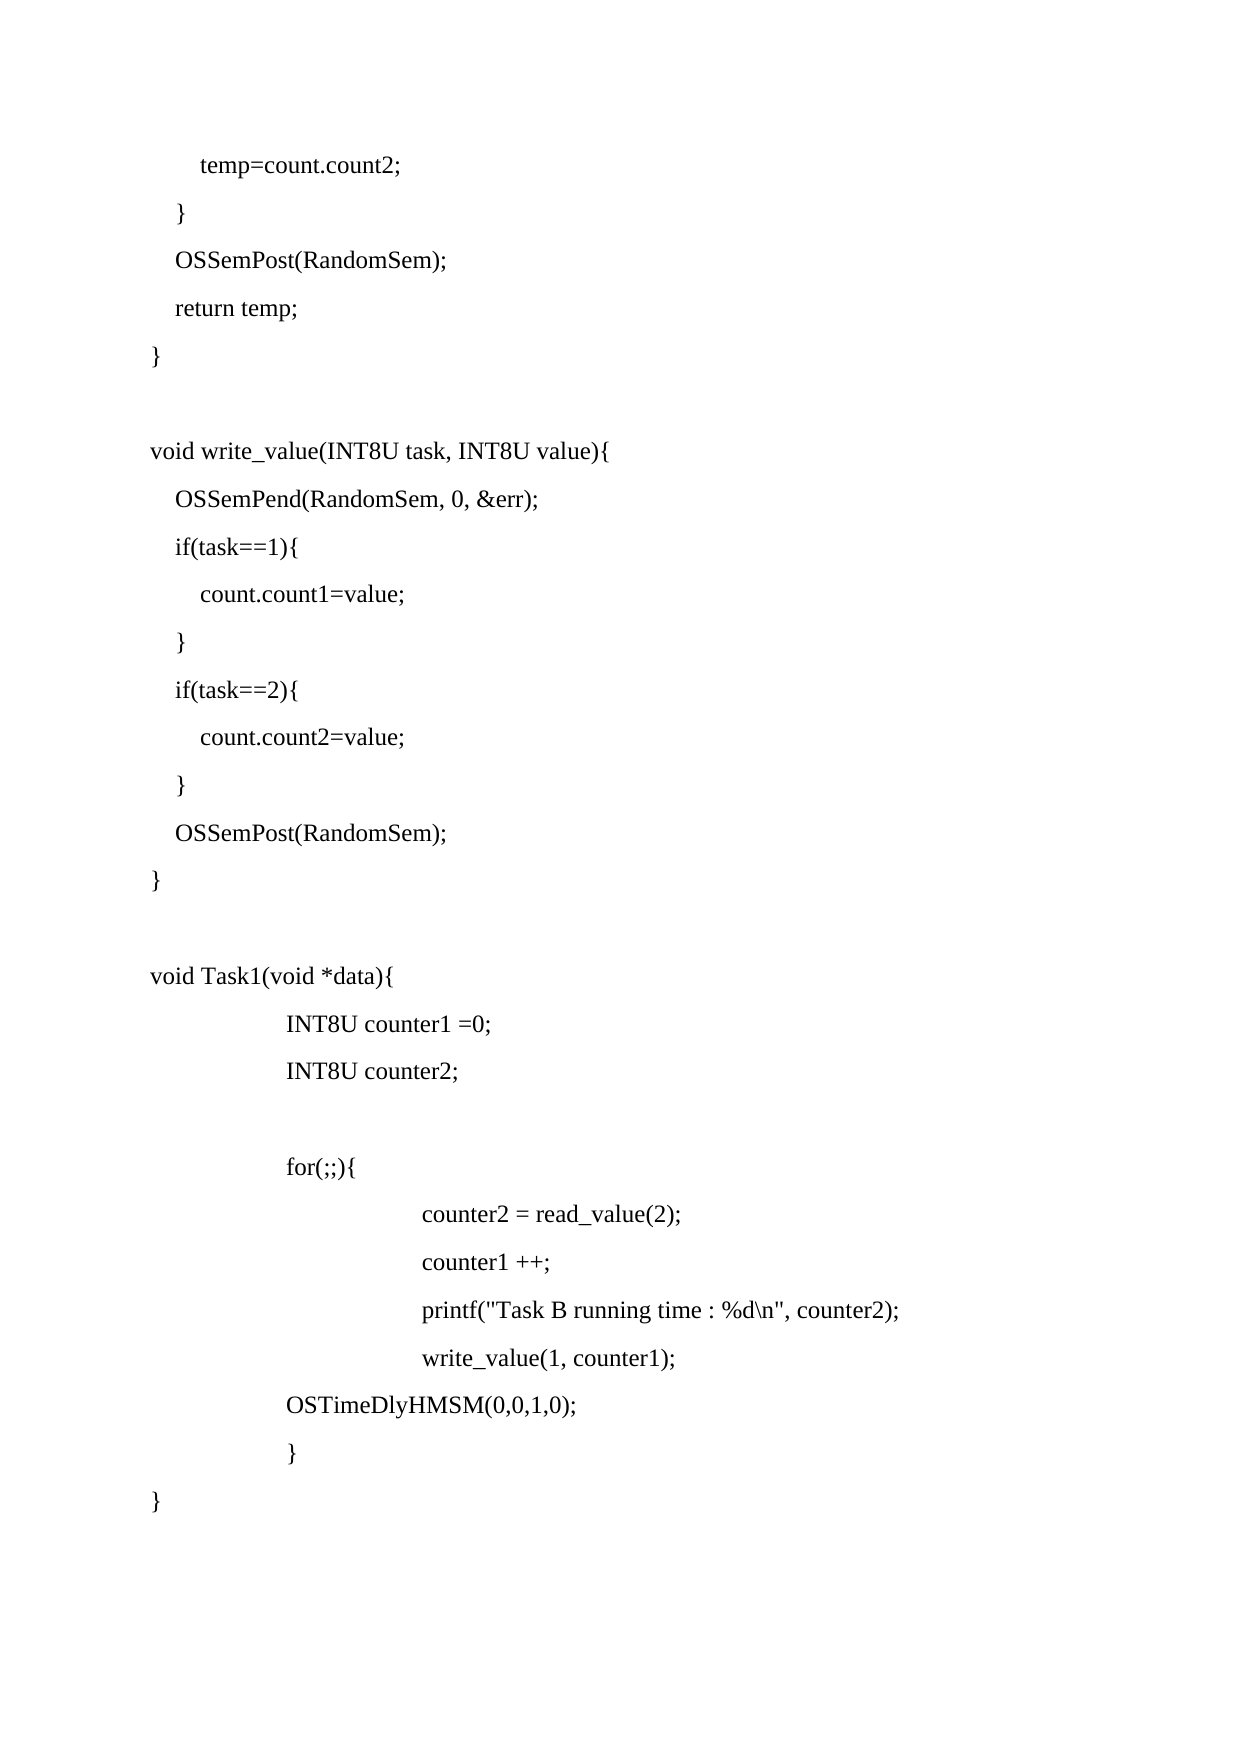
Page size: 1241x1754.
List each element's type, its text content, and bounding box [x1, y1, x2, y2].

text void write_value(INT8U task, INT8U value){ [150, 436, 1090, 465]
text if(task==2){ [150, 675, 1090, 703]
text counter2 = read_value(2); [150, 1199, 1090, 1228]
text } [150, 341, 1090, 369]
text if(task==1){ [150, 532, 1090, 560]
text OSSemPost(RandomSem); [150, 245, 1090, 274]
text void Task1(void *data){ [150, 961, 1090, 990]
text temp=count.count2; [150, 150, 1090, 179]
text printf("Task B running time : %d\n", counter2); [150, 1295, 1090, 1324]
text } [150, 866, 1090, 894]
text INT8U counter2; [150, 1056, 1090, 1085]
text return temp; [150, 293, 1090, 322]
text OSTimeDlyHMSM(0,0,1,0); [150, 1390, 1090, 1419]
text count.count2=value; [150, 722, 1090, 751]
text } [150, 198, 1090, 226]
text } [150, 1486, 1090, 1514]
text OSSemPost(RandomSem); [150, 818, 1090, 847]
text } [150, 1438, 1090, 1467]
text } [150, 770, 1090, 799]
text } [150, 627, 1090, 656]
text OSSemPend(RandomSem, 0, &err); [150, 484, 1090, 513]
text write_value(1, counter1); [150, 1343, 1090, 1371]
text count.count1=value; [150, 579, 1090, 608]
text counter1 ++; [150, 1247, 1090, 1276]
text for(;;){ [150, 1152, 1090, 1181]
text INT8U counter1 =0; [150, 1009, 1090, 1037]
